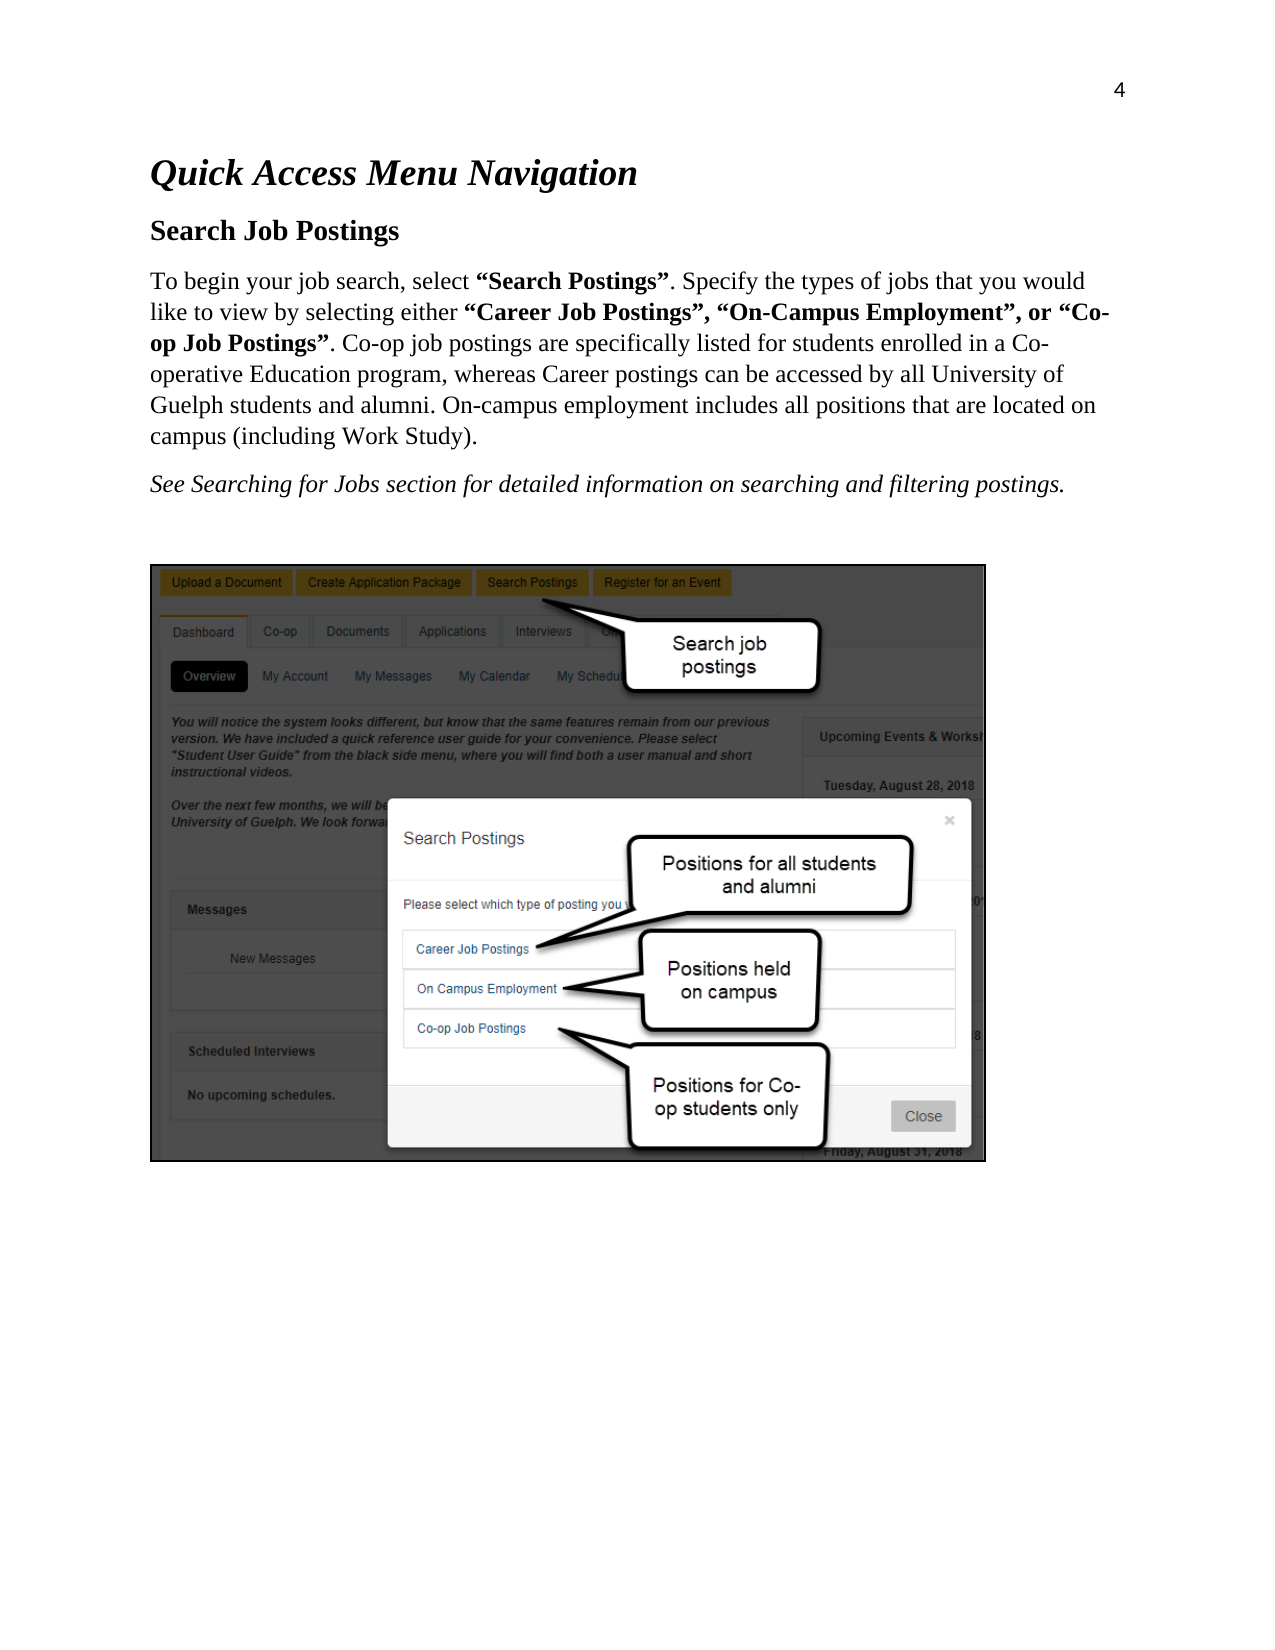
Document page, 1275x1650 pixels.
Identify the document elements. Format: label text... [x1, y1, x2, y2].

text Quick Access Menu Navigation [150, 150, 1125, 193]
text Search Job Postings [150, 213, 1125, 247]
picture [152, 566, 984, 1160]
text To begin your job search, select “Search Postings”. Specify the types of jobs that you would like to view by selecting either “Career Job Postings”, “On-Campus Employment”, or “Co-op Job Postings”. Co-op job postings are specifically listed for students enrolled in a Co-operative Education program, whereas Career postings can be accessed by all University of Guelph students and alumni. On-campus employment includes all positions that are located on campus (including Work Study). [150, 266, 1125, 450]
text See Searching for Jobs section for detailed information on searching and filtering postings. [150, 469, 1125, 498]
